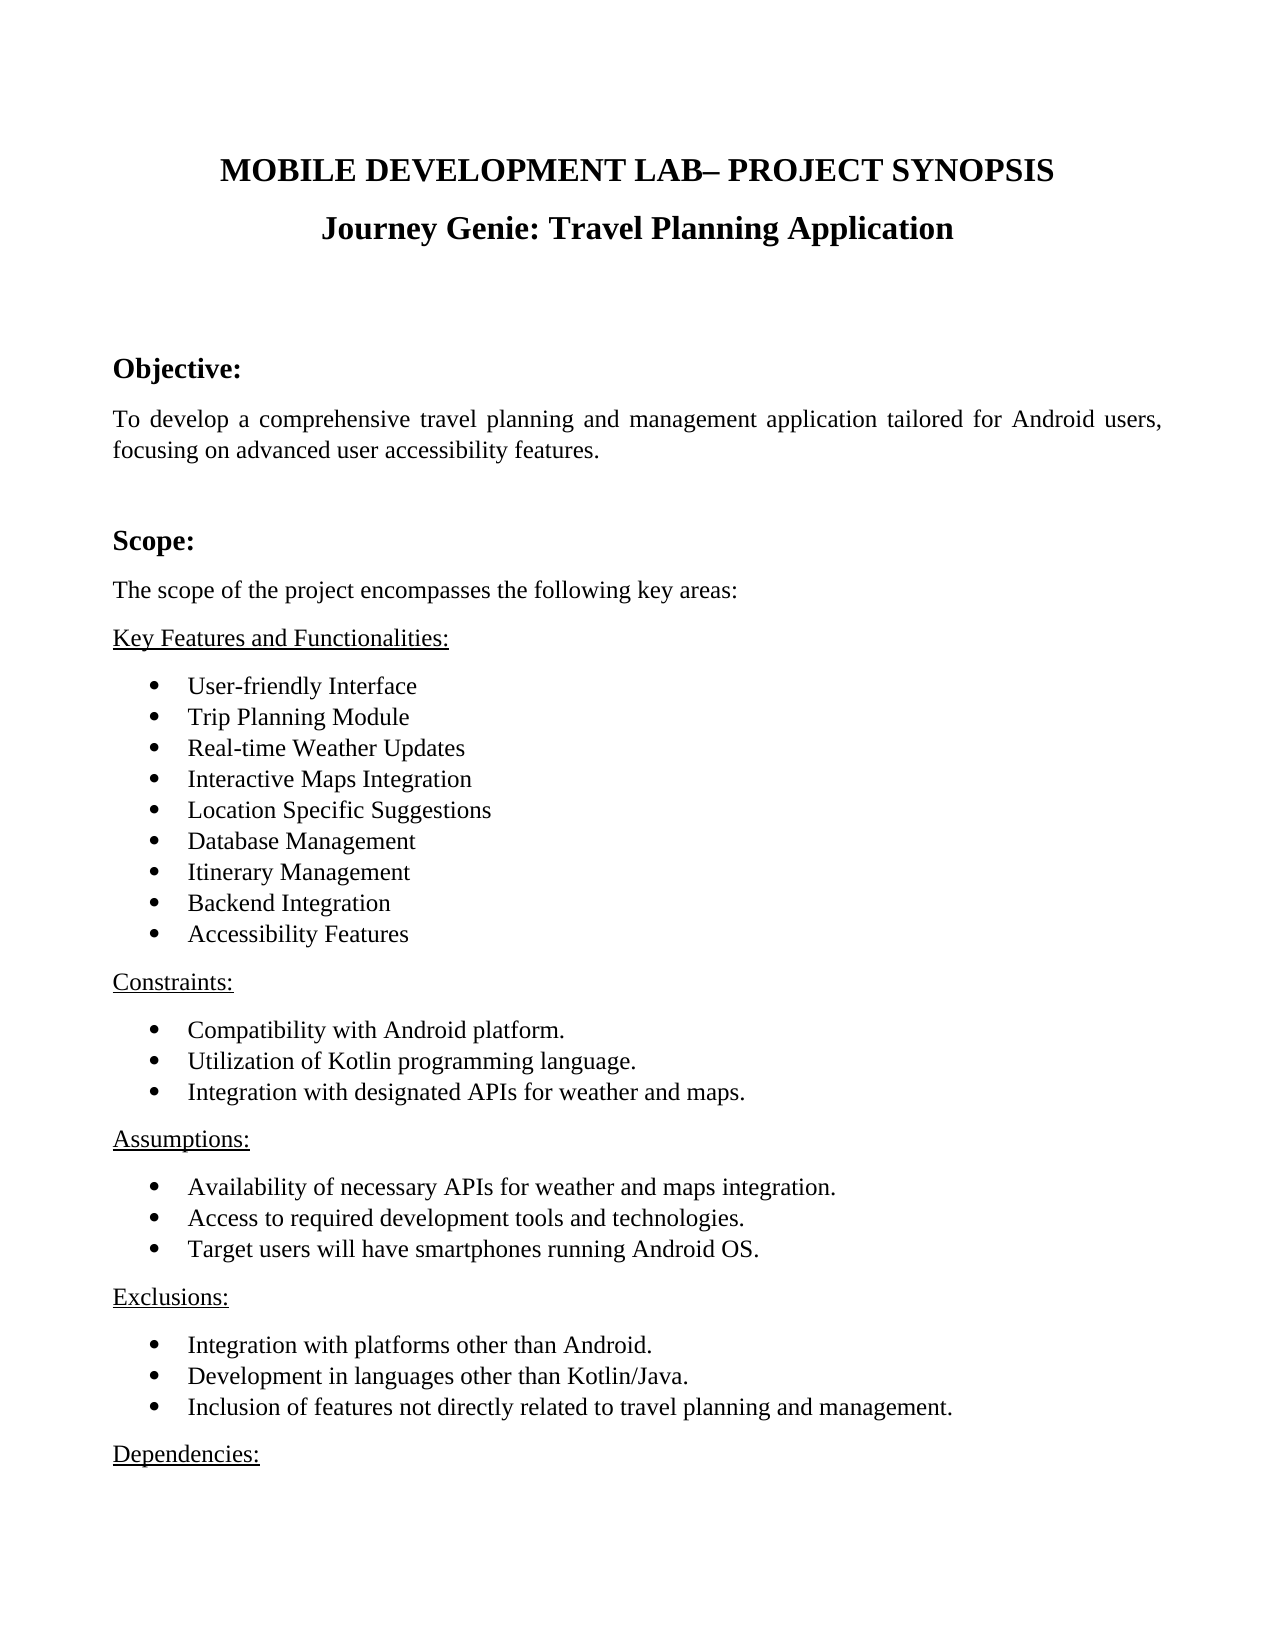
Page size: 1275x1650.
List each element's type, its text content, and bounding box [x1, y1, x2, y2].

list Access to required development tools and technologies. [150, 1203, 1162, 1232]
text Constraints: [112, 967, 1162, 996]
list Backend Integration [150, 888, 1162, 917]
text Assumptions: [112, 1124, 1162, 1153]
list Target users will have smartphones running Android OS. [150, 1234, 1162, 1263]
text To develop a comprehensive travel planning and management application tailored for Android users, focusing on advanced user accessibility features. [112, 404, 1162, 464]
text Key Features and Functionalities: [112, 623, 1162, 652]
text Journey Genie: Travel Planning Application [112, 208, 1162, 246]
list Database Management [150, 826, 1162, 855]
list User-friendly Interface [150, 671, 1162, 700]
text The scope of the project encompasses the following key areas: [112, 576, 1162, 604]
list Inclusion of features not directly related to travel planning and management. [150, 1392, 1162, 1421]
list Availability of necessary APIs for weather and maps integration. [150, 1172, 1162, 1201]
list Itinerary Management [150, 857, 1162, 886]
list Accessibility Features [150, 919, 1162, 948]
list Compatibility with Android platform. [150, 1015, 1162, 1043]
list Development in languages other than Kotlin/Java. [150, 1361, 1162, 1389]
list Location Specific Suggestions [150, 795, 1162, 824]
text Objective: [112, 351, 1162, 385]
list Trip Planning Module [150, 702, 1162, 731]
list Integration with platforms other than Android. [150, 1330, 1162, 1358]
list Utilization of Kotlin programming language. [150, 1046, 1162, 1074]
list Integration with designated APIs for weather and maps. [150, 1077, 1162, 1106]
text MOBILE DEVELOPMENT LAB– PROJECT SYNOPSIS [112, 150, 1162, 188]
text Dependencies: [112, 1439, 1162, 1468]
text Exclusions: [112, 1282, 1162, 1311]
list Real-time Weather Updates [150, 733, 1162, 762]
list Interactive Maps Integration [150, 764, 1162, 793]
text Scope: [112, 523, 1162, 556]
